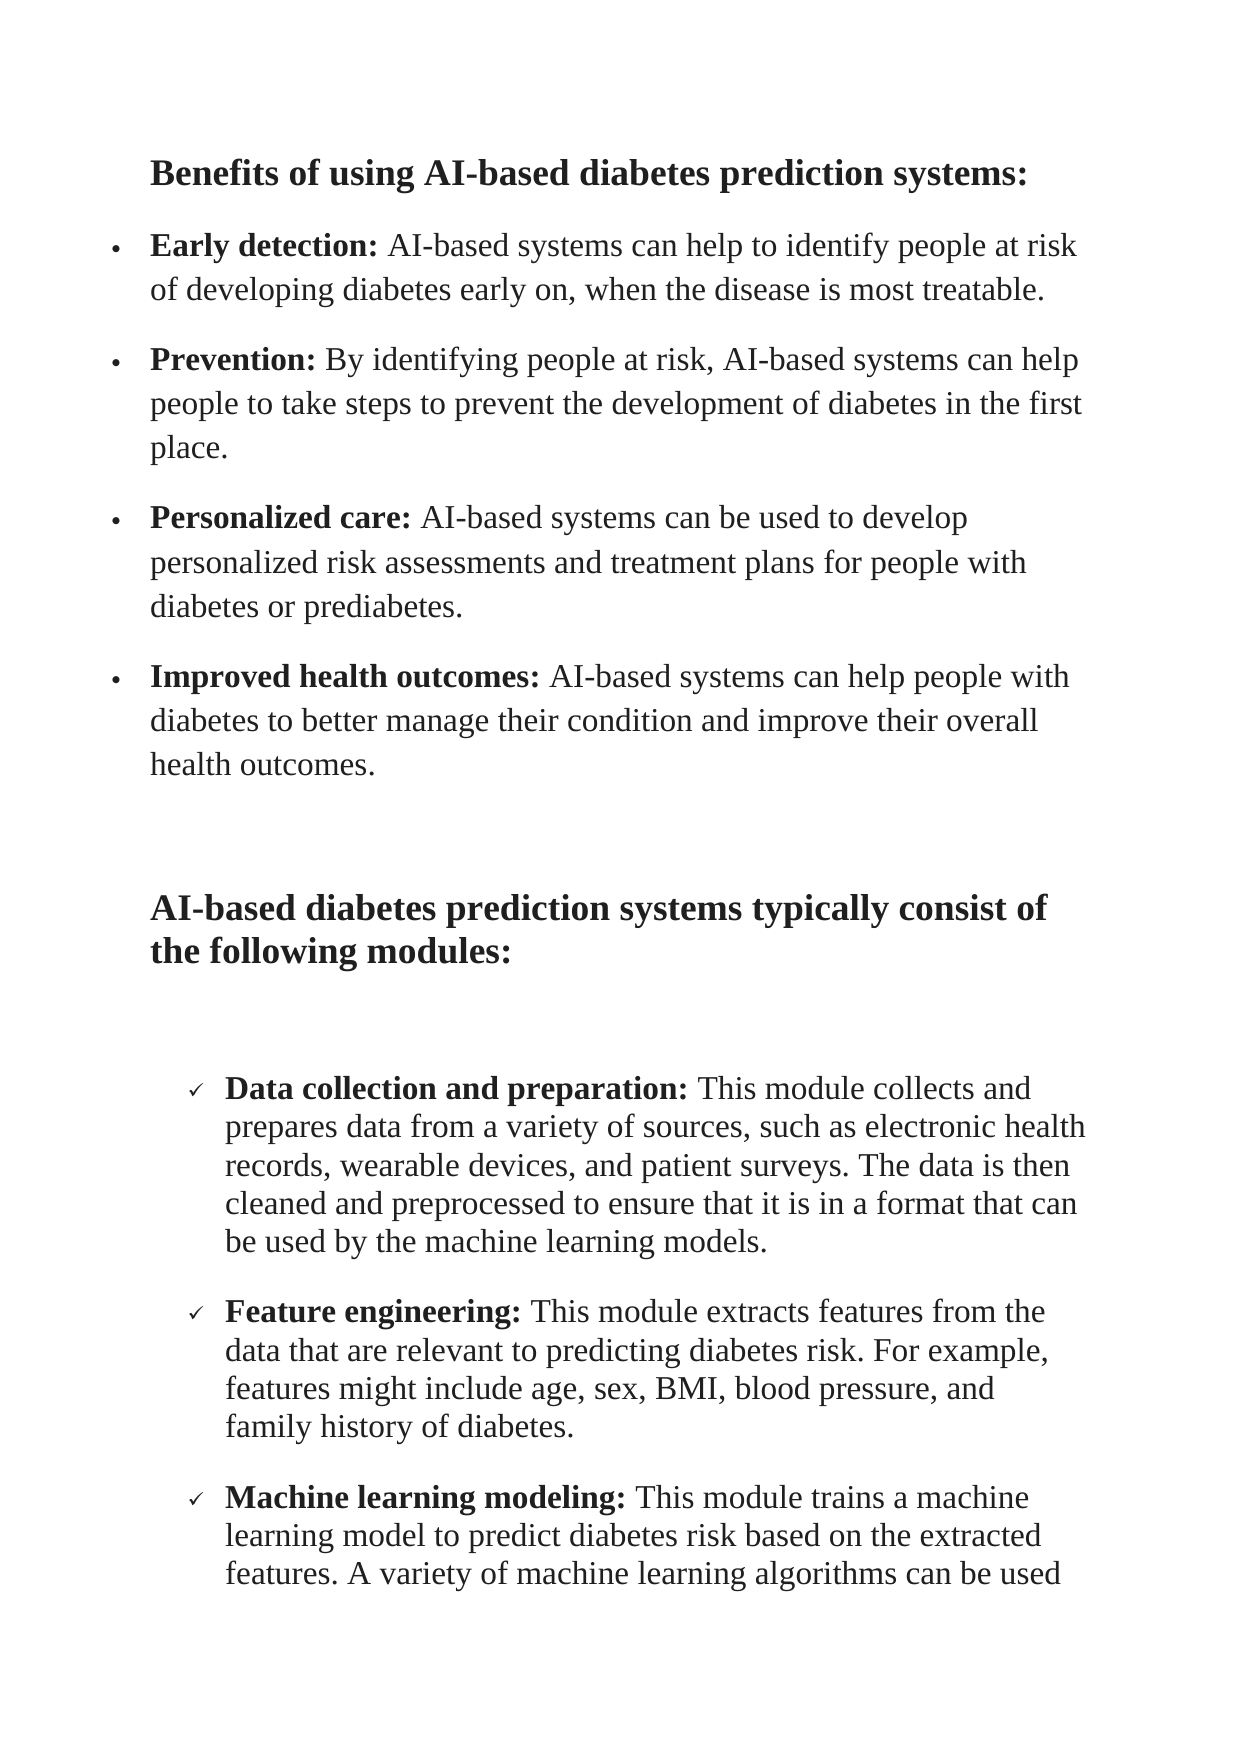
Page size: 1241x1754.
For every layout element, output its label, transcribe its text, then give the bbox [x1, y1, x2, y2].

list Feature engineering: This module extracts features from the data that are relevant to predicting diabetes risk. For example, features might include age, sex, BMI, blood pressure, and family history of diabetes. [187, 1292, 1090, 1445]
list Improved health outcomes: AI-based systems can help people with diabetes to better manage their condition and improve their overall health outcomes. [112, 656, 1090, 783]
list Prevention: By identifying people at risk, AI-based systems can help people to take steps to prevent the development of diabetes in the first place. [112, 339, 1090, 466]
text Benefits of using AI-based diabetes prediction systems: [150, 150, 1090, 193]
list Data collection and preparation: This module collects and prepares data from a variety of sources, such as electronic health records, wearable devices, and patient surveys. The data is then cleaned and preprocessed to ensure that it is in a format that can be used by the machine learning models. [187, 1068, 1090, 1260]
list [187, 1477, 1090, 1592]
list Personalized care: AI-based systems can be used to develop personalized risk assessments and treatment plans for people with diabetes or prediabetes. [112, 498, 1090, 624]
text AI-based diabetes prediction systems typically consist of the following modules: [150, 885, 1090, 971]
list Early detection: AI-based systems can help to identify people at risk of developing diabetes early on, when the disease is most treatable. [112, 225, 1090, 307]
